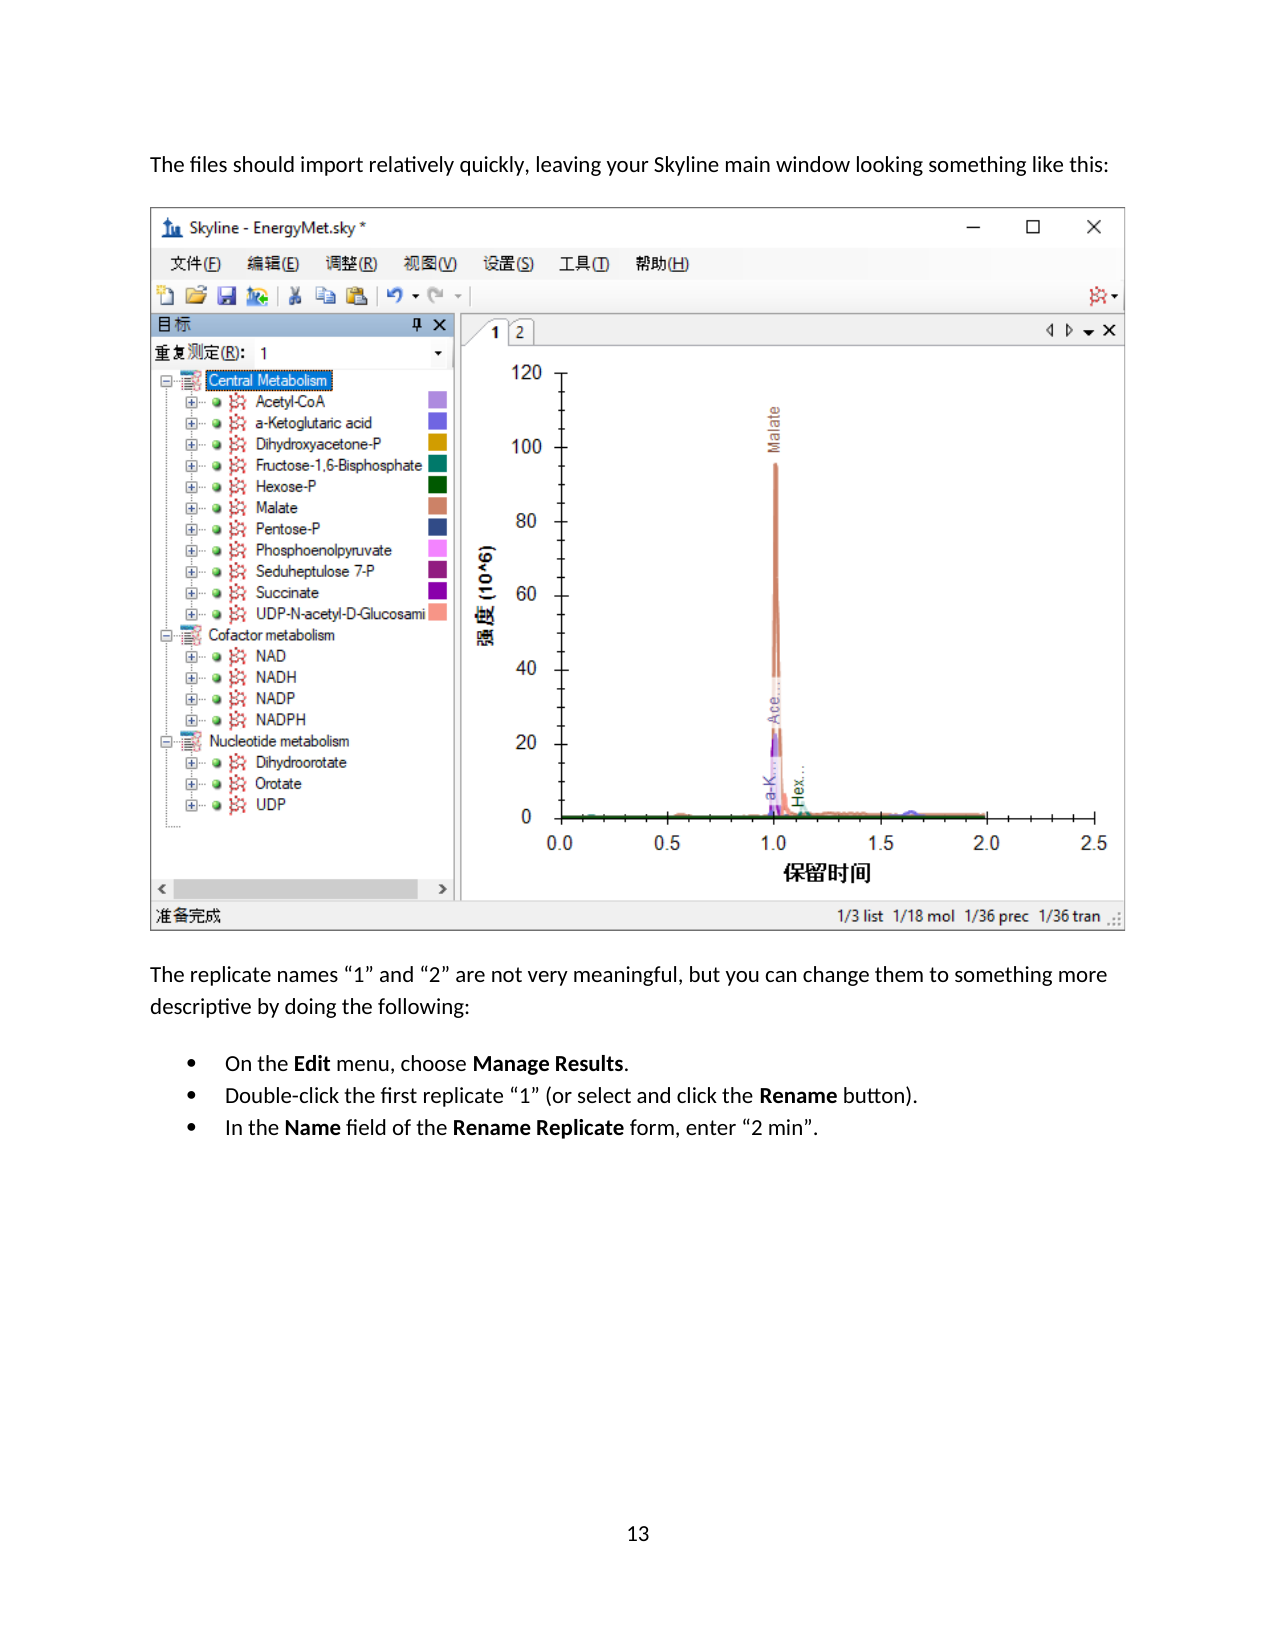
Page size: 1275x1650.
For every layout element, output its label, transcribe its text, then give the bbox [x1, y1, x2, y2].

list On the Edit menu, choose Manage Results. [187, 1049, 1125, 1077]
text The files should import relatively quickly, leaving your Skyline main window looking something like this: [150, 150, 1125, 178]
list Double-click the first replicate “1” (or select and click the Rename button). [187, 1081, 1125, 1109]
list In the Name field of the Rename Replicate form, enter “2 min”. [187, 1113, 1125, 1141]
picture [150, 207, 1125, 931]
text The replicate names “1” and “2” are not very meaningful, but you can change them to something more descriptive by doing the following: [150, 960, 1125, 1020]
